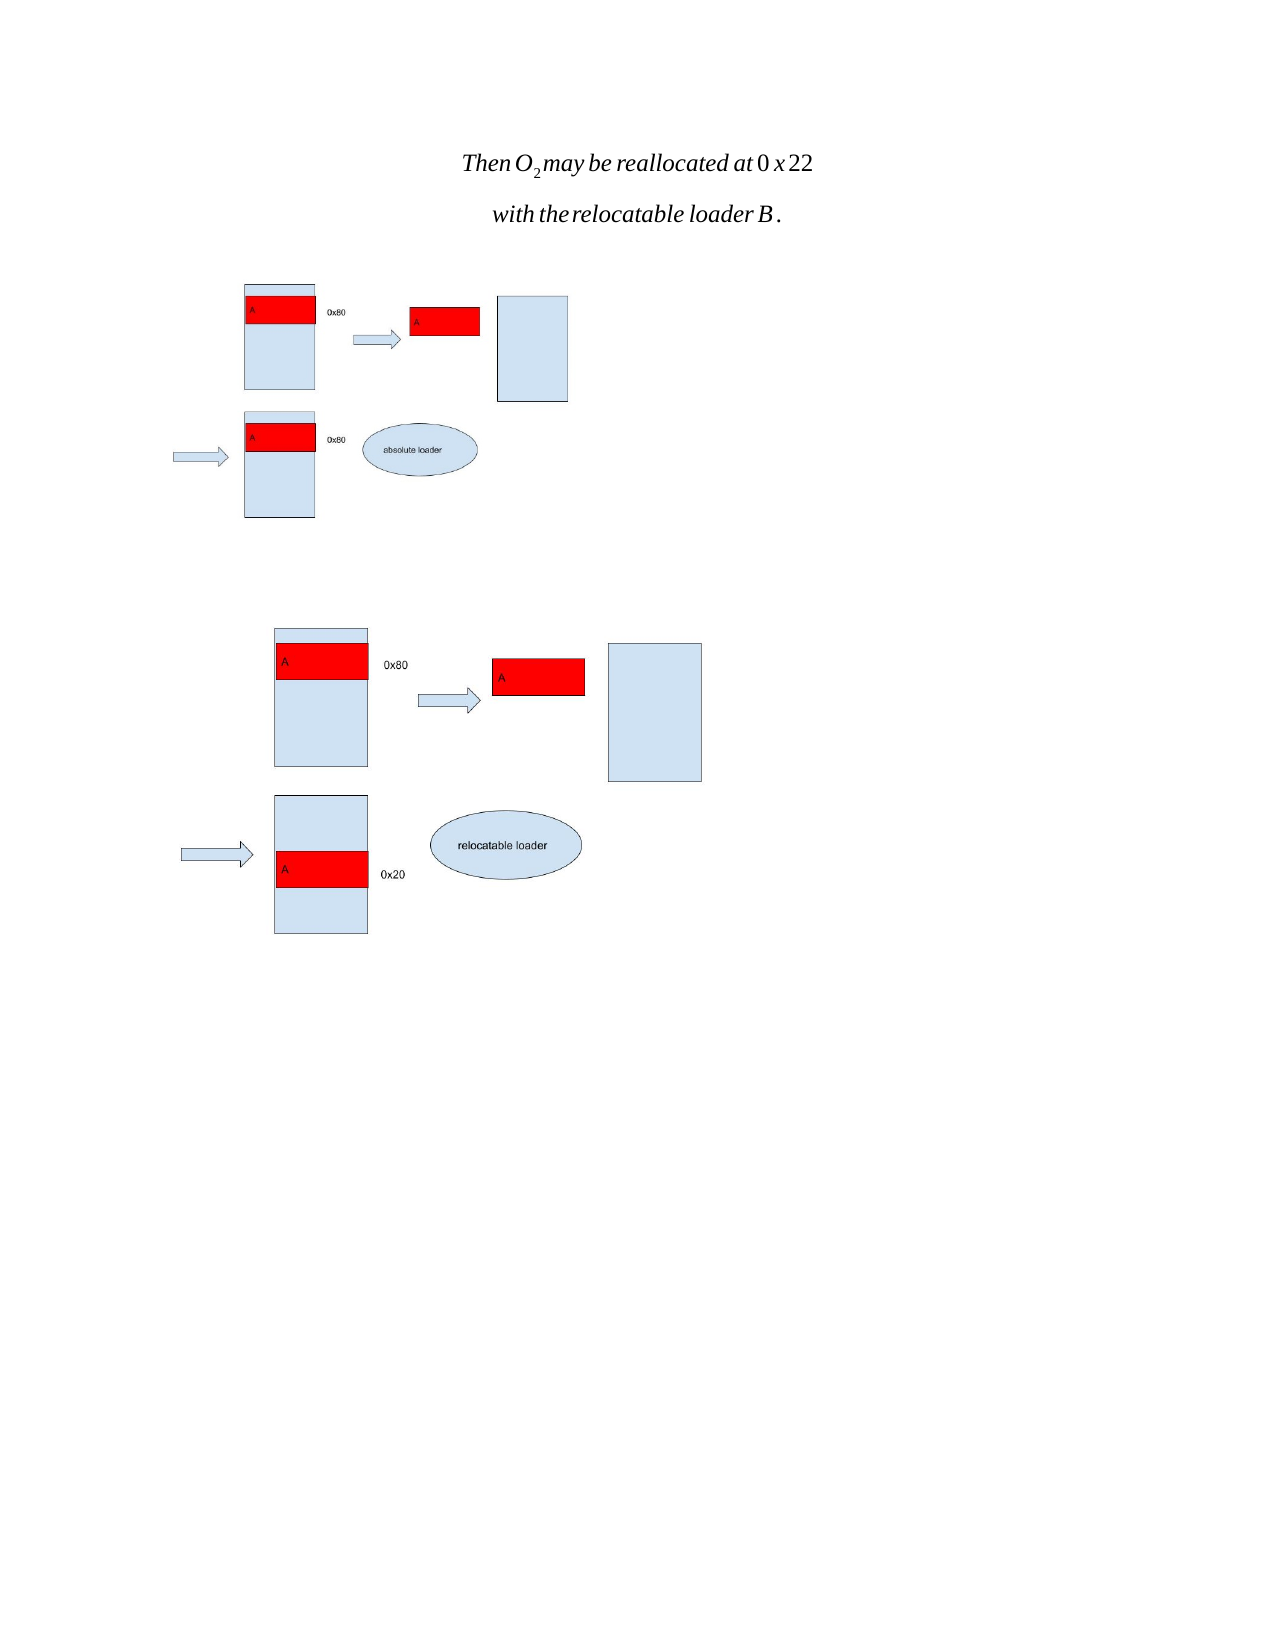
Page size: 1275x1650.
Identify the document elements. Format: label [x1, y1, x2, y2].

picture [150, 578, 729, 1012]
picture [150, 247, 589, 577]
